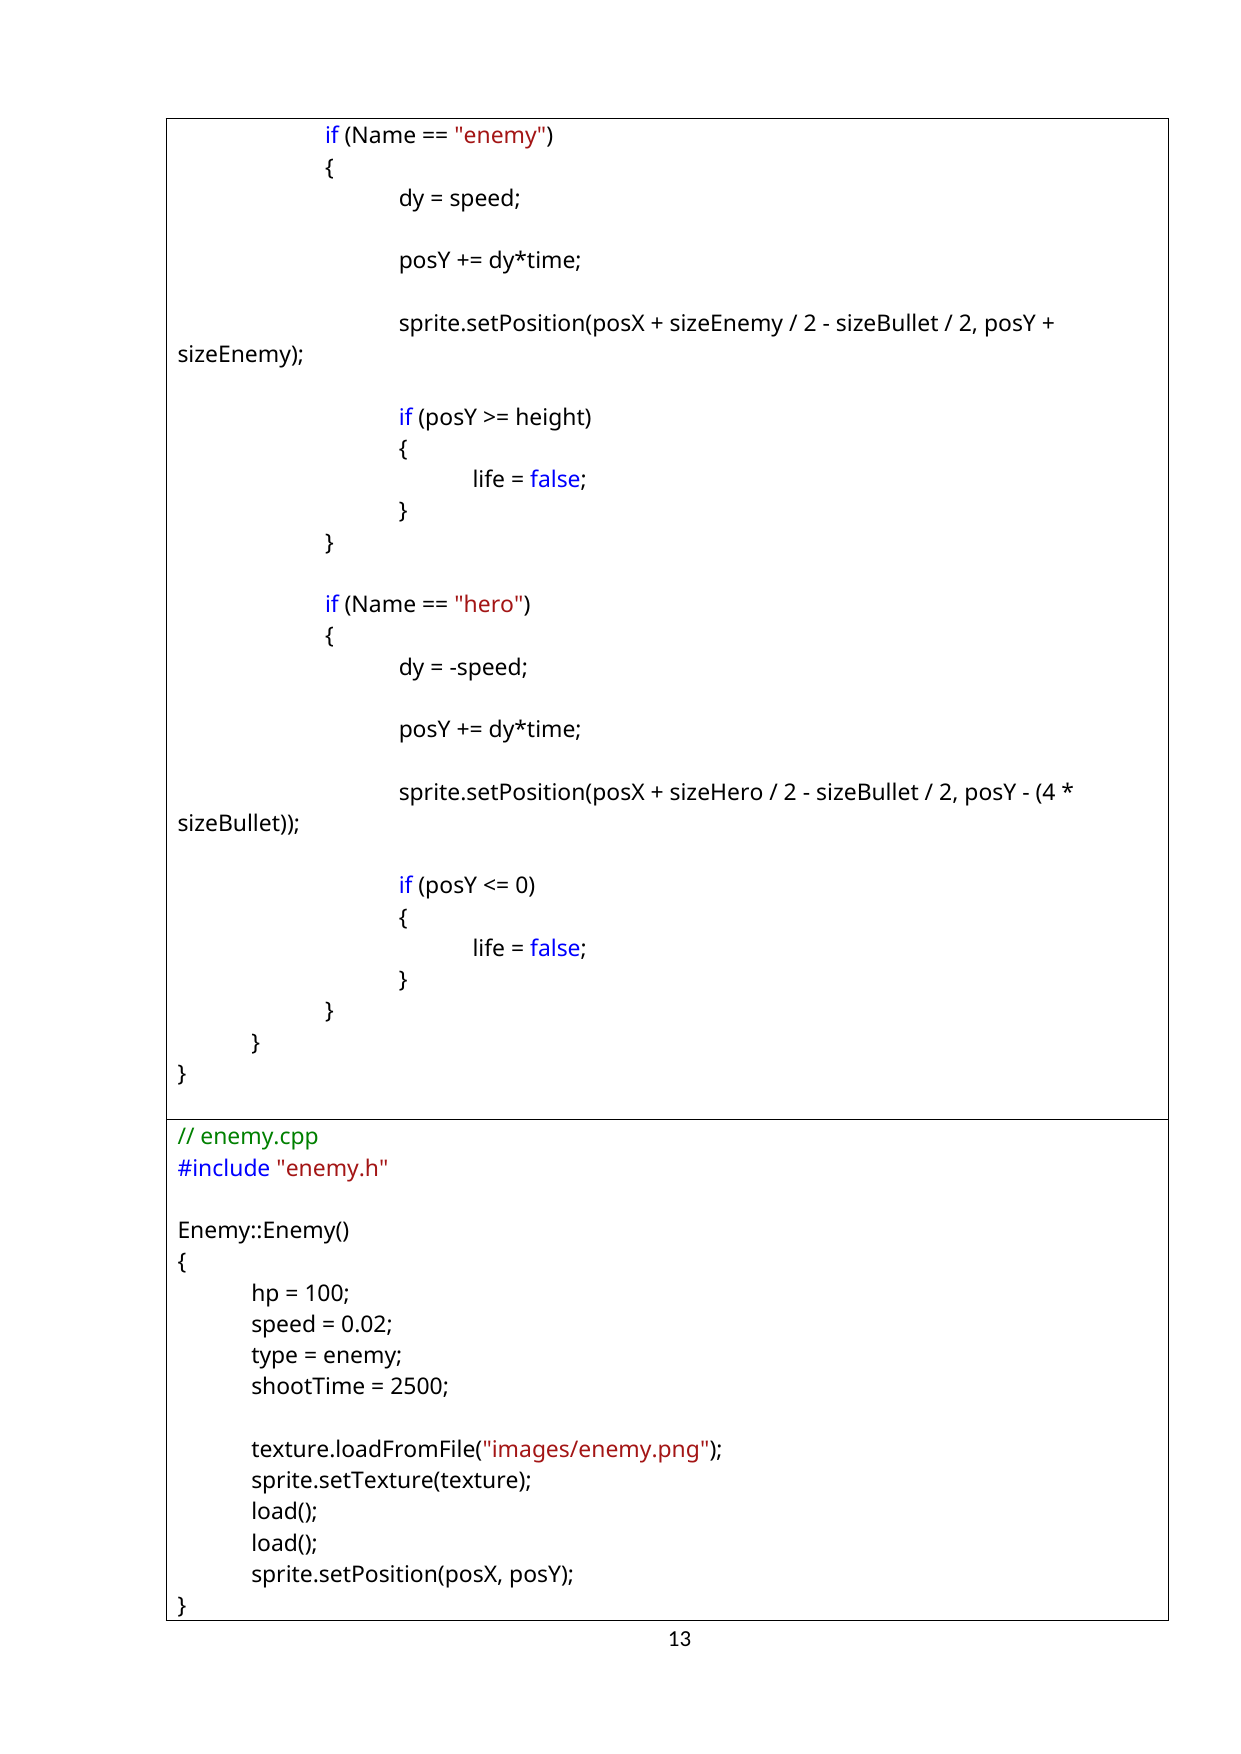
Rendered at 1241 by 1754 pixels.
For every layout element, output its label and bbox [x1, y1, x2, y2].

table_cell [167, 1120, 1168, 1620]
table_cell [167, 119, 1168, 1119]
